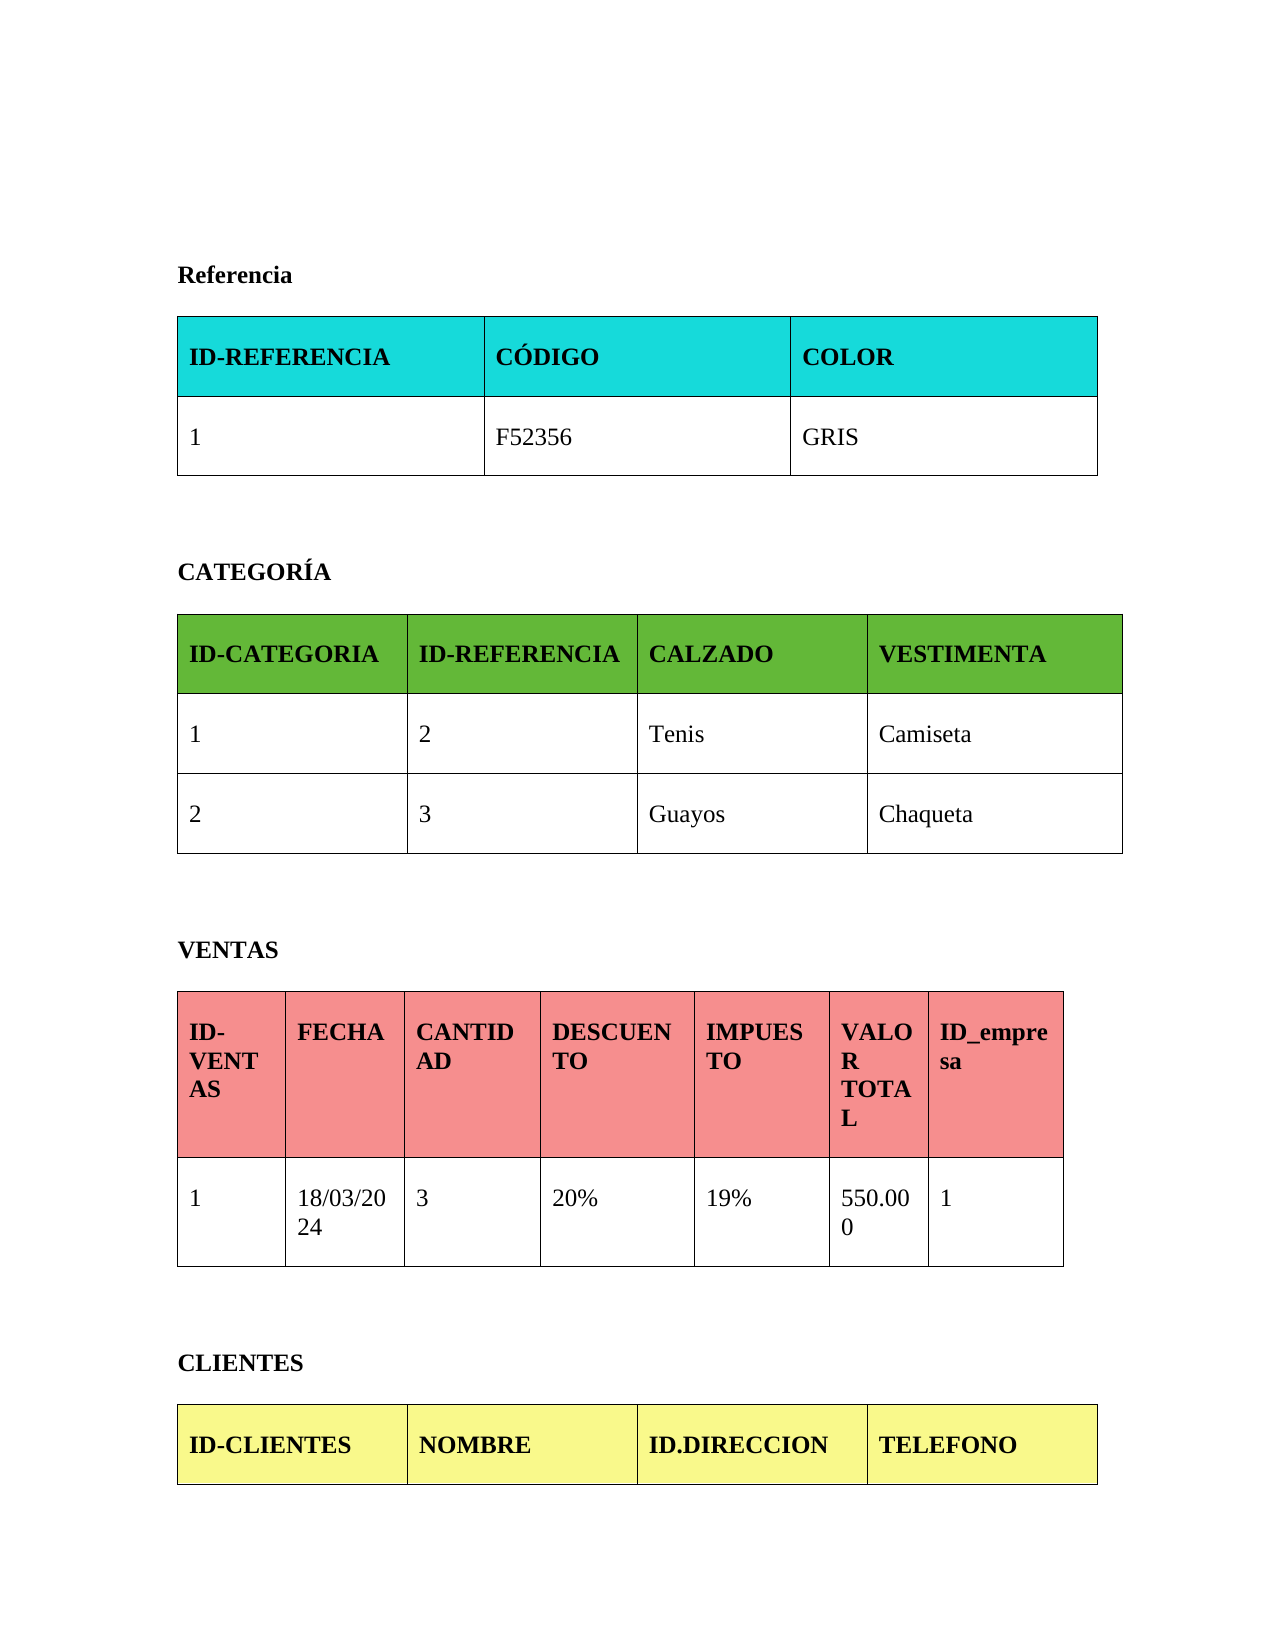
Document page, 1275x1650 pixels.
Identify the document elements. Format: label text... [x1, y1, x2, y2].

table_cell 3 [408, 774, 637, 853]
table_cell 550.000 [830, 1158, 928, 1266]
table_cell 1 [178, 397, 484, 475]
table_header ID-CATEGORIA [178, 615, 407, 693]
table_header CALZADO [638, 615, 867, 693]
table_cell GRIS [791, 397, 1097, 475]
table_cell F52356 [485, 397, 790, 475]
table_header DESCUENTO [541, 992, 694, 1157]
table_cell 19% [695, 1158, 829, 1266]
table_cell 1 [178, 694, 407, 773]
table_cell 1 [929, 1158, 1063, 1266]
text VENTAS [177, 935, 1098, 964]
table_cell 1 [178, 1158, 285, 1266]
table_header IMPUESTO [695, 992, 829, 1157]
table_header FECHA [286, 992, 404, 1157]
table_header NOMBRE [408, 1405, 637, 1483]
table_cell Tenis [638, 694, 867, 773]
table_header ID.DIRECCION [638, 1405, 867, 1483]
table_header TELEFONO [868, 1405, 1097, 1483]
table_cell 20% [541, 1158, 694, 1266]
table_cell Chaqueta [868, 774, 1122, 853]
table_cell Guayos [638, 774, 867, 853]
table_cell 3 [405, 1158, 540, 1266]
table_cell 2 [408, 694, 637, 773]
table_header ID-REFERENCIA [408, 615, 637, 693]
text Referencia [177, 260, 1098, 288]
table_header ID-REFERENCIA [178, 317, 484, 396]
table_cell 2 [178, 774, 407, 853]
text CLIENTES [177, 1348, 1098, 1376]
table_header VALOR TOTAL [830, 992, 928, 1157]
table_cell 18/03/2024 [286, 1158, 404, 1266]
table_header ID_empresa [929, 992, 1063, 1157]
text CATEGORÍA [177, 557, 1098, 586]
table_header COLOR [791, 317, 1097, 396]
table_header ID-CLIENTES [178, 1405, 407, 1483]
table_header CANTIDAD [405, 992, 540, 1157]
table_header CÓDIGO [485, 317, 790, 396]
table_cell Camiseta [868, 694, 1122, 773]
table_header ID-VENTAS [178, 992, 285, 1157]
table_header VESTIMENTA [868, 615, 1122, 693]
